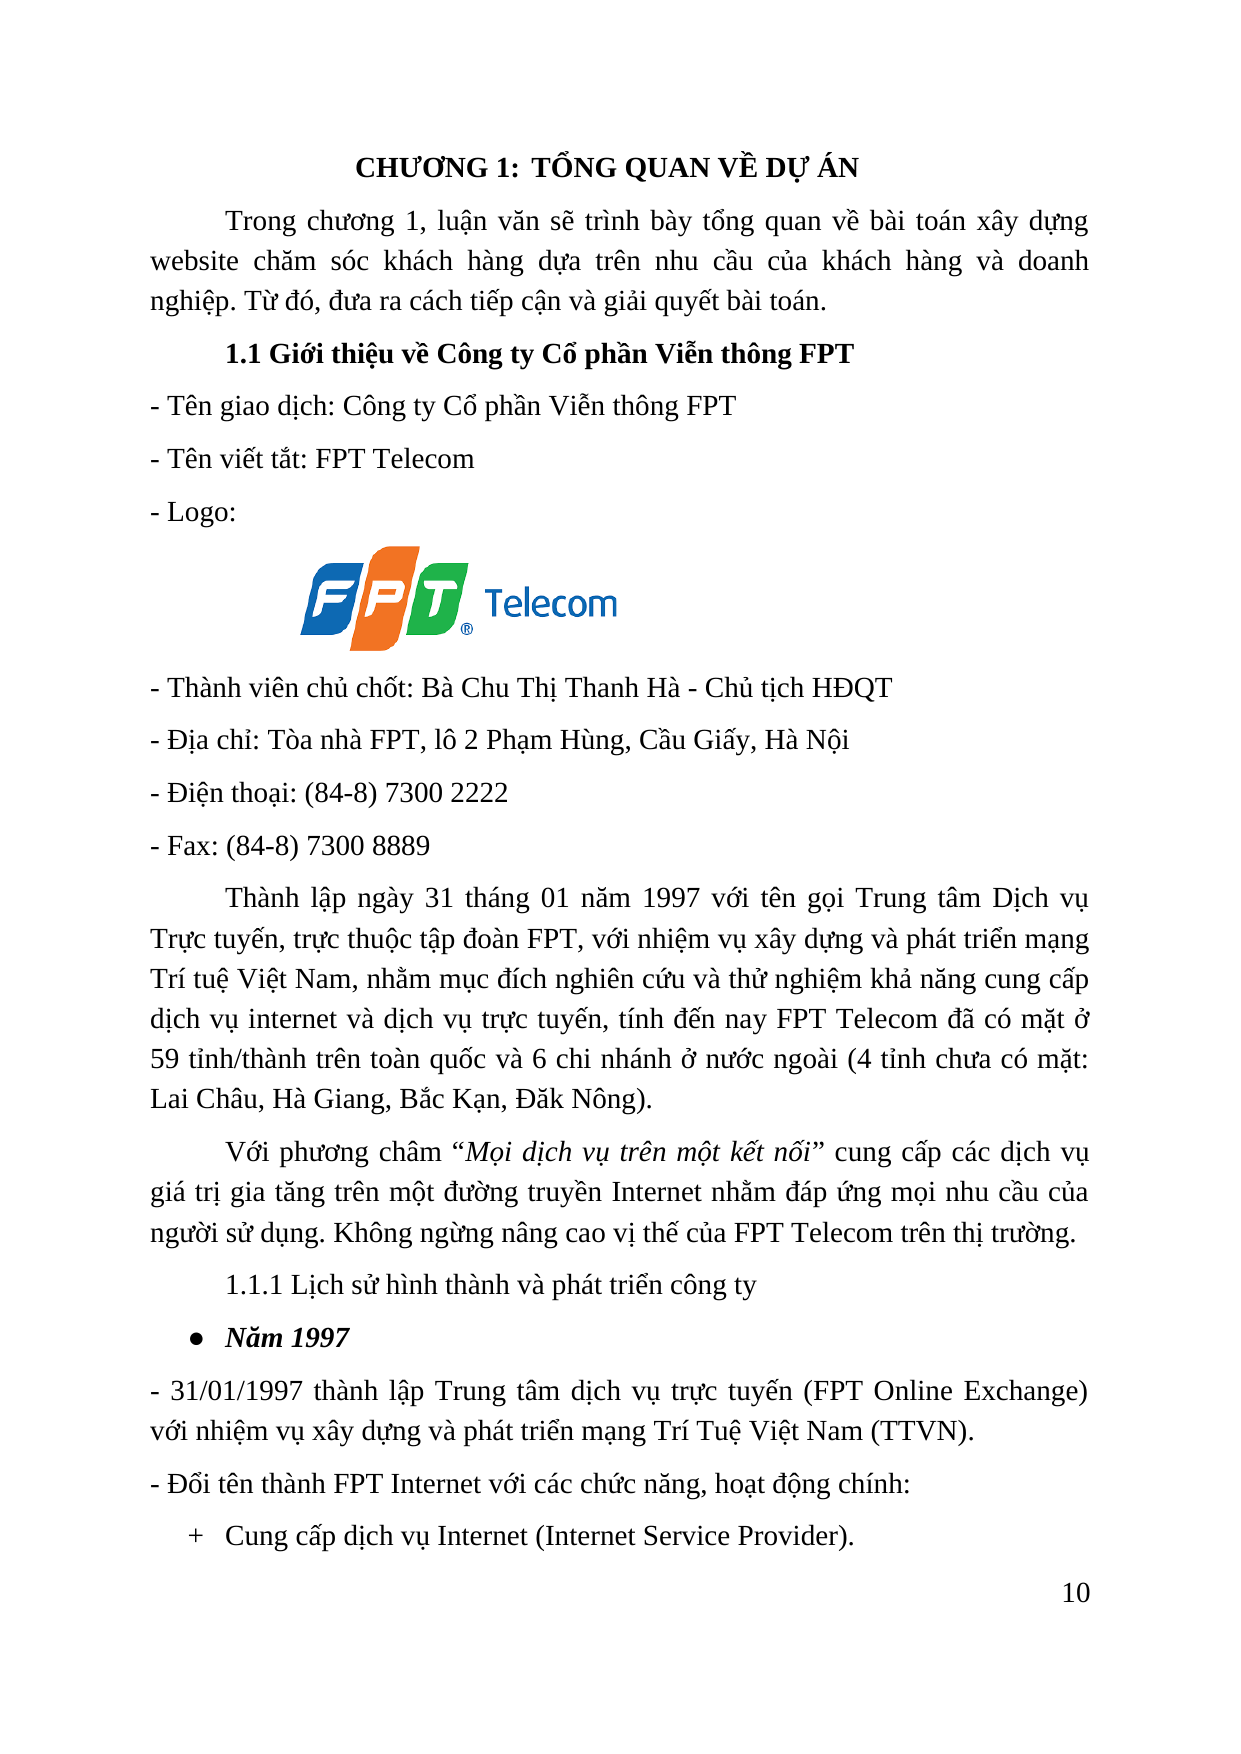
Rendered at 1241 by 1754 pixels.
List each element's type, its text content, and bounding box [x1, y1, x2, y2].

picture [300, 546, 617, 651]
list Năm 1997 [187, 1320, 1090, 1354]
subtitle TỔNG QUAN VỀ DỰ ÁN [150, 150, 1090, 183]
subtitle 1.1.1 Lịch sử hình thành và phát triển công ty [150, 1267, 1090, 1301]
text - Fax: (84-8) 7300 8889 [150, 828, 1090, 861]
text - Thành viên chủ chốt: Bà Chu Thị Thanh Hà - Chủ tịch HĐQT [150, 670, 1090, 703]
text - 31/01/1997 thành lập Trung tâm dịch vụ trực tuyến (FPT Online Exchange) với nhiệm vụ xây dựng và phát triển mạng Trí Tuệ Việt Nam (TTVN). [150, 1373, 1090, 1447]
text - Tên giao dịch: Công ty Cổ phần Viễn thông FPT [150, 388, 1090, 422]
text - Điện thoại: (84-8) 7300 2222 [150, 775, 1090, 809]
text - Logo: [150, 494, 1090, 527]
text Với phương châm “Mọi dịch vụ trên một kết nối” cung cấp các dịch vụ giá trị gia tăng trên một đường truyền Internet nhằm đáp ứng mọi nhu cầu của người sử dụng. Không ngừng nâng cao vị thế của FPT Telecom trên thị trường. [150, 1134, 1090, 1248]
text Thành lập ngày 31 tháng 01 năm 1997 với tên gọi Trung tâm Dịch vụ Trực tuyến, trực thuộc tập đoàn FPT, với nhiệm vụ xây dựng và phát triển mạng Trí tuệ Việt Nam, nhằm mục đích nghiên cứu và thử nghiệm khả năng cung cấp dịch vụ internet và dịch vụ trực tuyến, tính đến nay FPT Telecom đã có mặt ở 59 tỉnh/thành trên toàn quốc và 6 chi nhánh ở nước ngoài (4 tỉnh chưa có mặt: Lai Châu, Hà Giang, Bắc Kạn, Đăk Nông). [150, 881, 1090, 1115]
text - Đổi tên thành FPT Internet với các chức năng, hoạt động chính: [150, 1466, 1090, 1499]
subtitle 1.1 Giới thiệu về Công ty Cổ phần Viễn thông FPT [150, 336, 1090, 369]
list Cung cấp dịch vụ Internet (Internet Service Provider). [187, 1518, 1090, 1552]
text - Tên viết tắt: FPT Telecom [150, 441, 1090, 475]
text Trong chương 1, luận văn sẽ trình bày tổng quan về bài toán xây dựng website chăm sóc khách hàng dựa trên nhu cầu của khách hàng và doanh nghiệp. Từ đó, đưa ra cách tiếp cận và giải quyết bài toán. [150, 203, 1090, 317]
text - Địa chỉ: Tòa nhà FPT, lô 2 Phạm Hùng, Cầu Giấy, Hà Nội [150, 722, 1090, 756]
